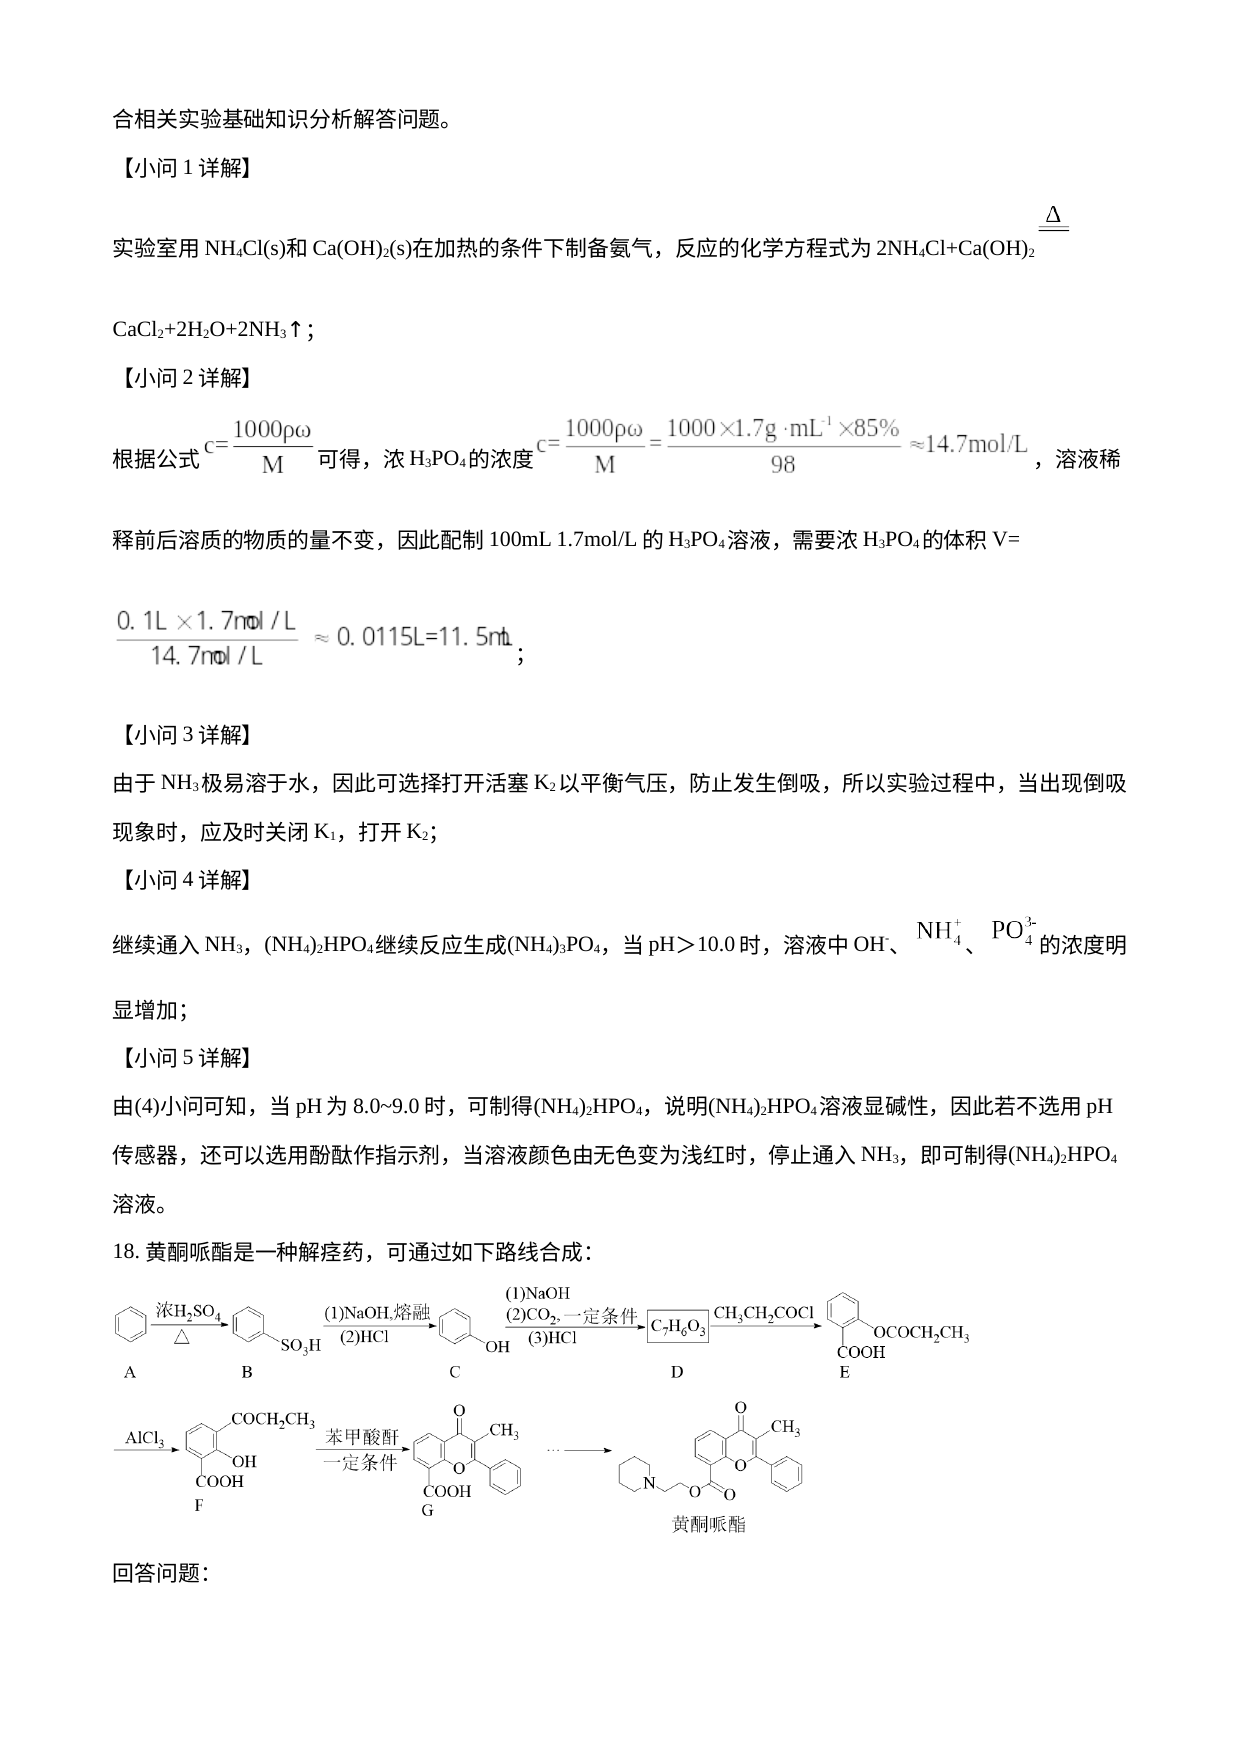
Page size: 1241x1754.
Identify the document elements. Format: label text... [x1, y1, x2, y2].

text 【小问2详解】 [112, 361, 1128, 393]
text 18. 黄酮哌酯是一种解痉药，可通过如下路线合成： [112, 1235, 1128, 1267]
text 由(4)小问可知，当pH为8.0~9.0时，可制得(NH4)2HPO4，说明(NH4)2HPO4溶液显碱性，因此若不选用pH传感器，还可以选用酚酞作指示剂，当溶液颜色由无色变为浅红时，停止通入NH3，即可制得(NH4)2HPO4溶液。 [112, 1089, 1128, 1219]
text 继续通入NH3，(NH4)2HPO4继续反应生成(NH4)3PO4，当pH＞10.0时，溶液中OH-、、的浓度明显增加； [112, 911, 1128, 1025]
text 【小问3详解】 [112, 717, 1128, 750]
text 【小问5详解】 [112, 1041, 1128, 1073]
text 实验室用NH4Cl(s)和Ca(OH)2(s)在加热的条件下制备氨气，反应的化学方程式为2NH4Cl+Ca(OH)2CaCl2+2H2O+2NH3↑； [112, 198, 1128, 345]
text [112, 102, 1128, 134]
picture [112, 1283, 972, 1537]
text 【小问4详解】 [112, 863, 1128, 895]
text 【小问1详解】 [112, 150, 1128, 183]
text 由于NH3极易溶于水，因此可选择打开活塞K2以平衡气压，防止发生倒吸，所以实验过程中，当出现倒吸现象时，应及时关闭K1，打开K2； [112, 766, 1128, 847]
text 回答问题： [112, 1556, 1128, 1588]
text 根据公式可得，浓H3PO4的浓度，溶液稀释前后溶质的物质的量不变，因此配制100mL 1.7mol/L的H3PO4溶液，需要浓H3PO4的体积V=； [112, 409, 1128, 701]
